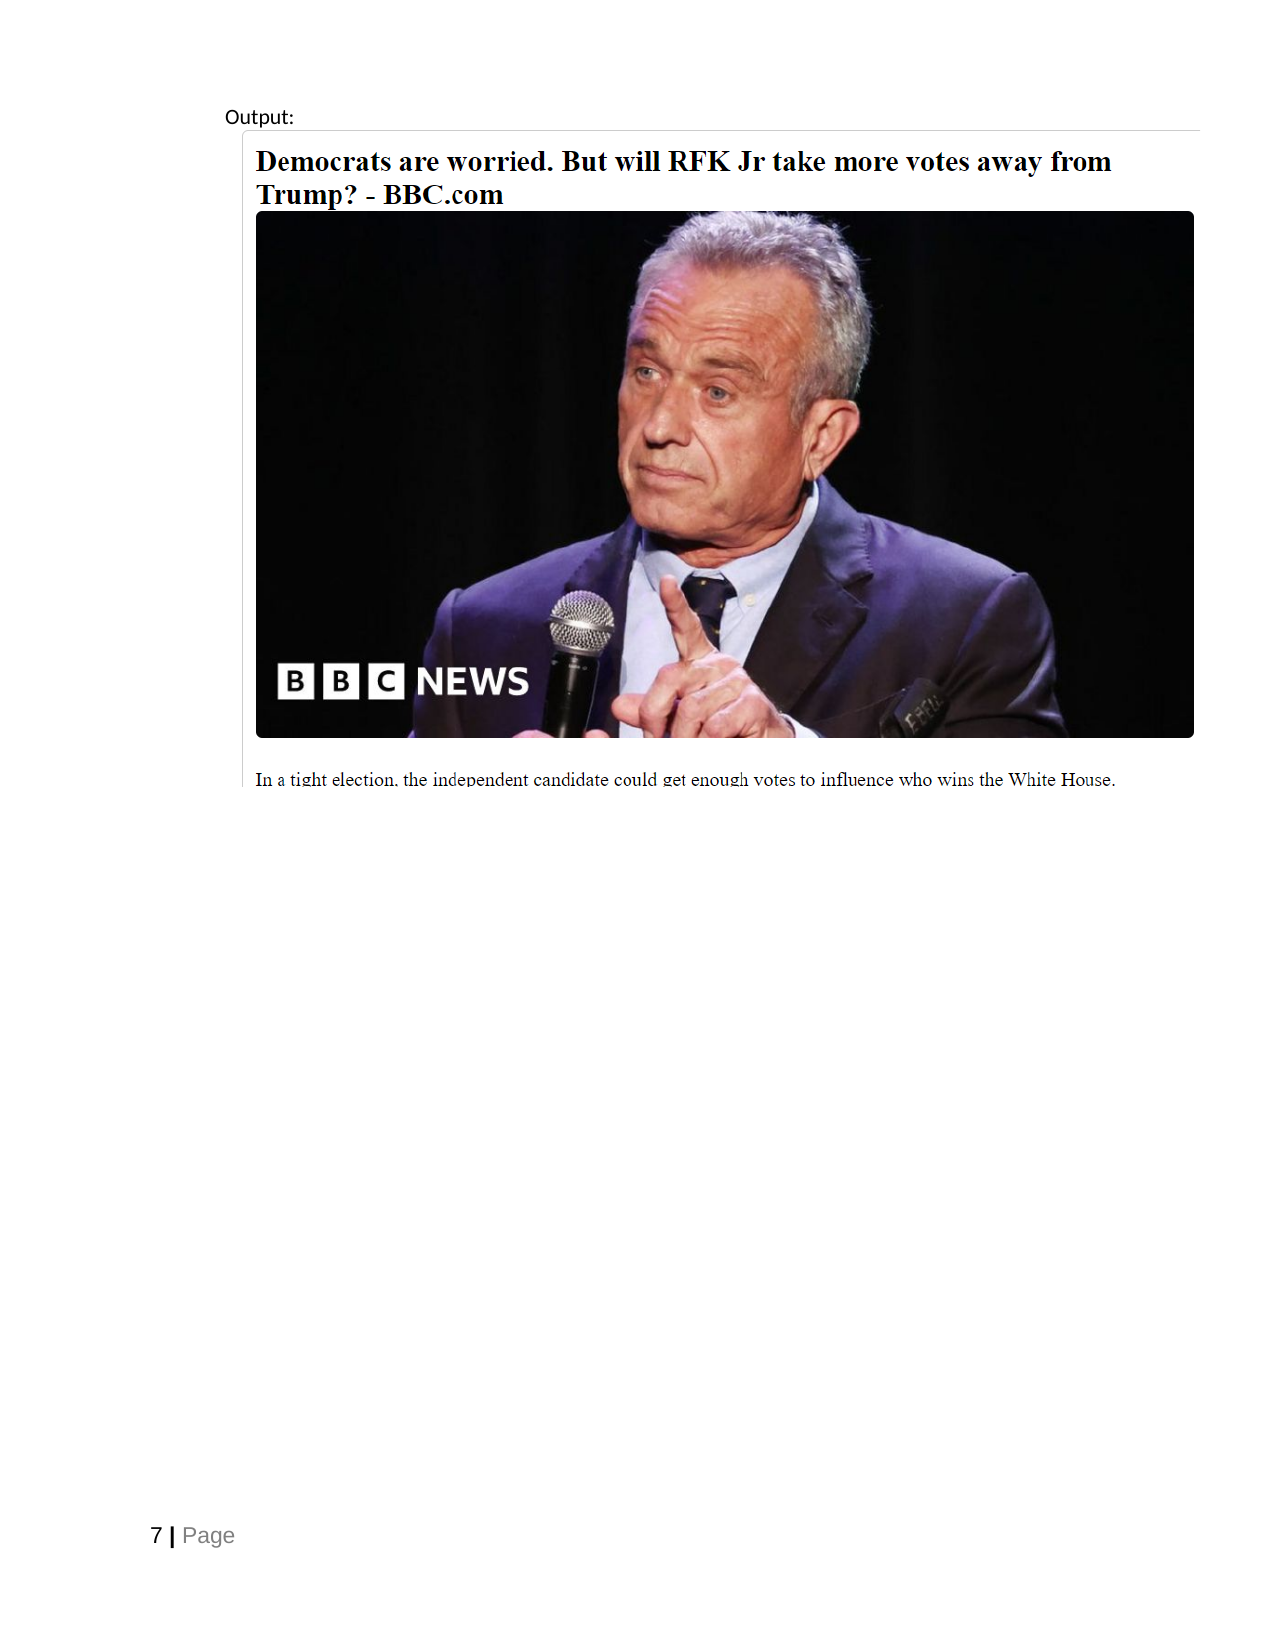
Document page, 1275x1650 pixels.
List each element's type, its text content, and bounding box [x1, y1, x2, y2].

picture [225, 129, 1200, 787]
text Output: [225, 103, 1125, 129]
